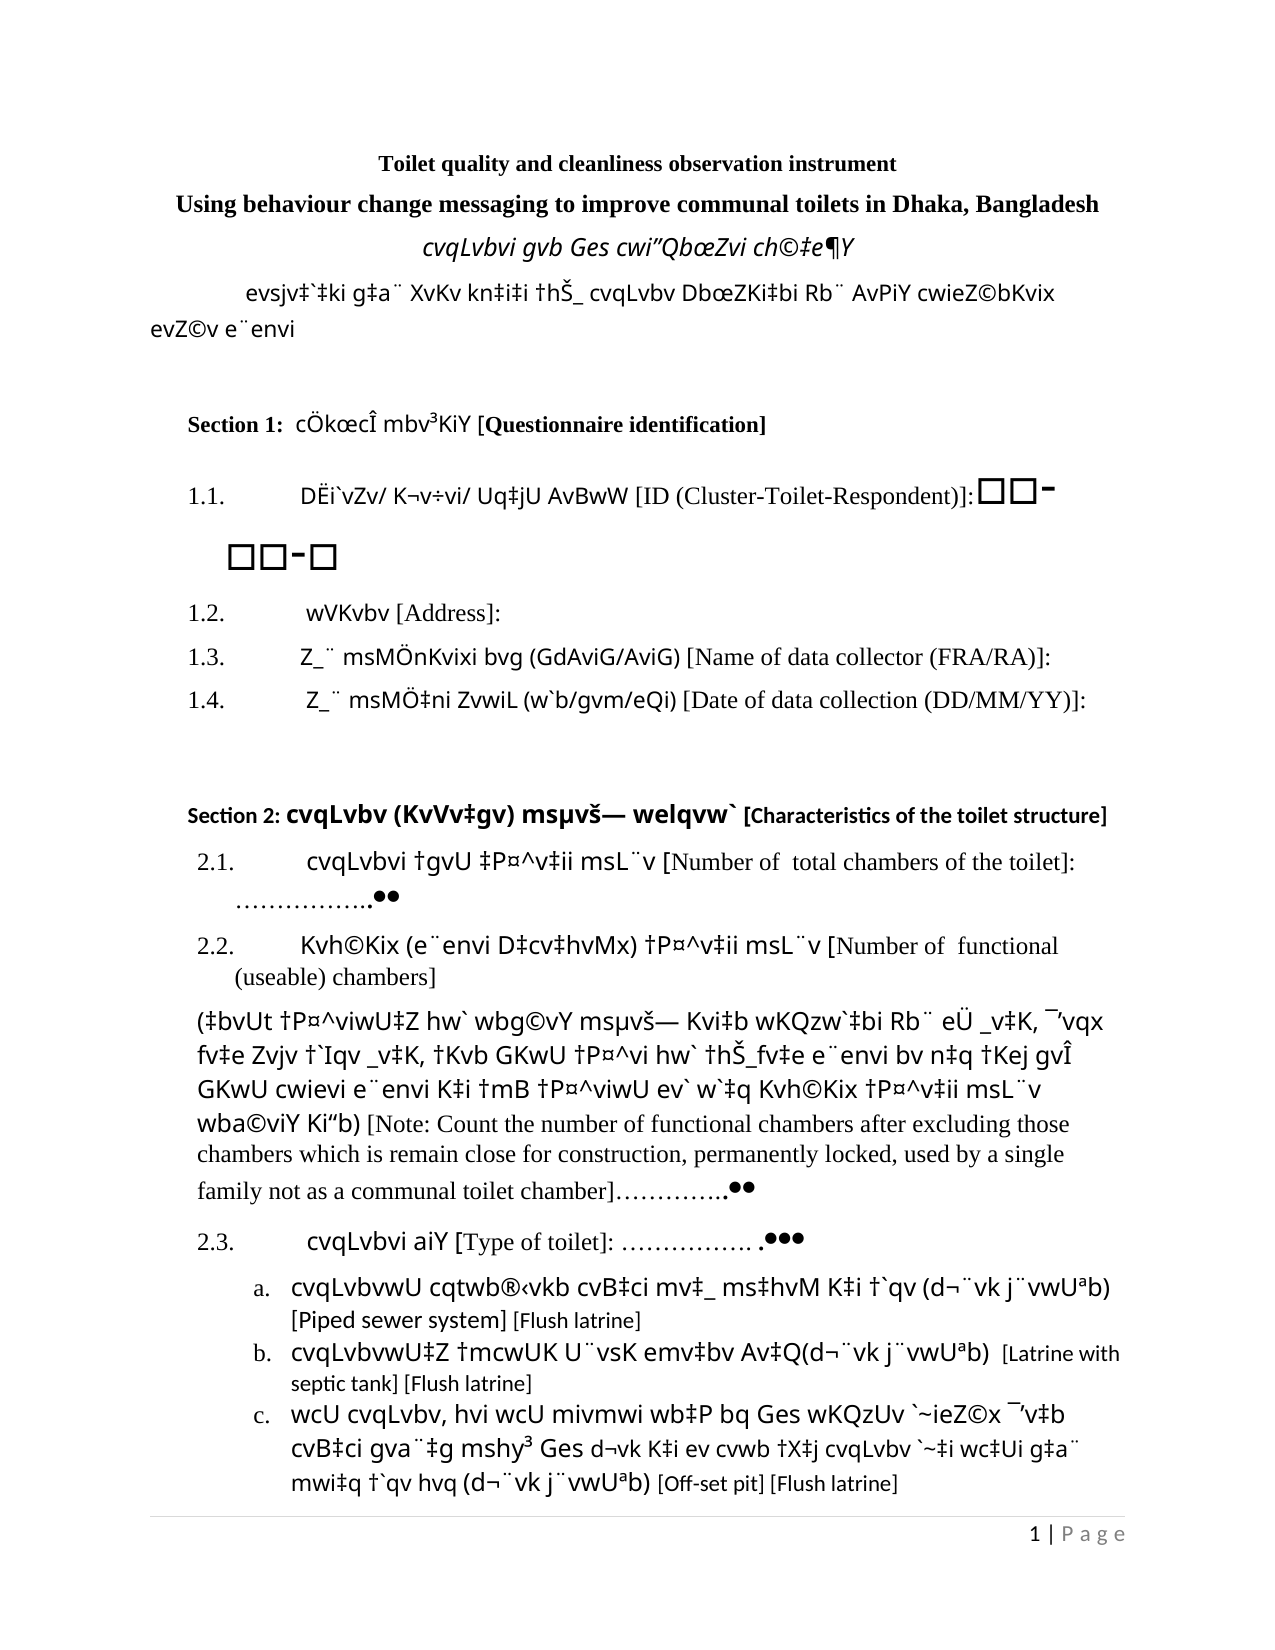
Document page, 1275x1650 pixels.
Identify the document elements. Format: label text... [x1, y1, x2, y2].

list wVKvbv [Address]: [187, 597, 1125, 628]
text Section 2: cvqLvbv (KvVv‡gv) msµvš— welqvw` [Characteristics of the toilet structure] [187, 797, 1125, 831]
list wcU cvqLvbv, hvi wcU mivmwi wb‡P bq Ges wKQzUv `~ieZ©x ¯’v‡b cvB‡ci gva¨‡g mshy³ Ges d¬vk K‡i ev cvwb †X‡j cvqLvbv `~‡i wc‡Ui g‡a¨ mwi‡q †`qv hvq (d¬¨vk j¨vwUªb) [Off-set pit] [Flush latrine] [253, 1397, 1125, 1499]
text evsjv‡`‡ki g‡a¨ XvKv kn‡i‡i †hŠ_ cvqLvbv DbœZKi‡bi Rb¨ AvPiY cwieZ©bKvix evZ©v e¨envi [150, 277, 1125, 344]
list Kvh©Kix (e¨envi D‡cv‡hvMx) †P¤^v‡ii msL¨v [Number of functional (useable) chambers] [197, 928, 1125, 991]
list Z_¨ msMÖnKvixi bvg (GdAviG/AviG) [Name of data collector (FRA/RA)]: [187, 641, 1125, 672]
text Section 1: cÖkœcÎ mbv³KiY [Questionnaire identification] [187, 408, 1125, 439]
list cvqLvbvwU‡Z †mcwUK U¨vsK emv‡bv Av‡Q(d¬¨vk j¨vwUªb) [Latrine with septic tank] [Flush latrine] [253, 1335, 1125, 1397]
list cvqLvbvi †gvU ‡P¤^v‡ii msL¨v [Number of total chambers of the toilet]: …………….. [197, 843, 1125, 916]
list DËi`vZv/ K¬v÷vi/ Uq‡jU AvBwW [ID (Cluster-Toilet-Respondent)]: □□-□□-□ [187, 452, 1125, 584]
subtitle cvqLvbvi gvb Ges cwi”QbœZvi ch©‡e¶Y [150, 230, 1125, 264]
list cvqLvbvwU cqtwb®‹vkb cvB‡ci mv‡_ ms‡hvM K‡i †`qv (d¬¨vk j¨vwUªb) [Piped sewer system] [Flush latrine] [253, 1270, 1125, 1335]
text Toilet quality and cleanliness observation instrument [150, 150, 1125, 176]
list cvqLvbvi aiY [Type of toilet]: ……………. . [197, 1219, 1125, 1258]
subtitle Using behaviour change messaging to improve communal toilets in Dhaka, Bangladesh [150, 189, 1125, 218]
list Z_¨ msMÖ‡ni ZvwiL (w`b/gvm/eQi) [Date of data collection (DD/MM/YY)]: [187, 684, 1125, 743]
text (‡bvUt †P¤^viwU‡Z hw` wbg©vY msµvš— Kvi‡b wKQzw`‡bi Rb¨ eÜ _v‡K, ¯’vqx fv‡e Zvjv †`Iqv _v‡K, †Kvb GKwU †P¤^vi hw` †hŠ_fv‡e e¨envi bv n‡q †Kej gvÎ GKwU cwievi e¨envi K‡i †mB †P¤^viwU ev` w`‡q Kvh©Kix †P¤^v‡ii msL¨v wba©viY Ki“b) [Note: Count the number of functional chambers after excluding those chambers which is remain close for construction, permanently locked, used by a single family not as a communal toilet chamber]………….. [197, 1003, 1125, 1207]
